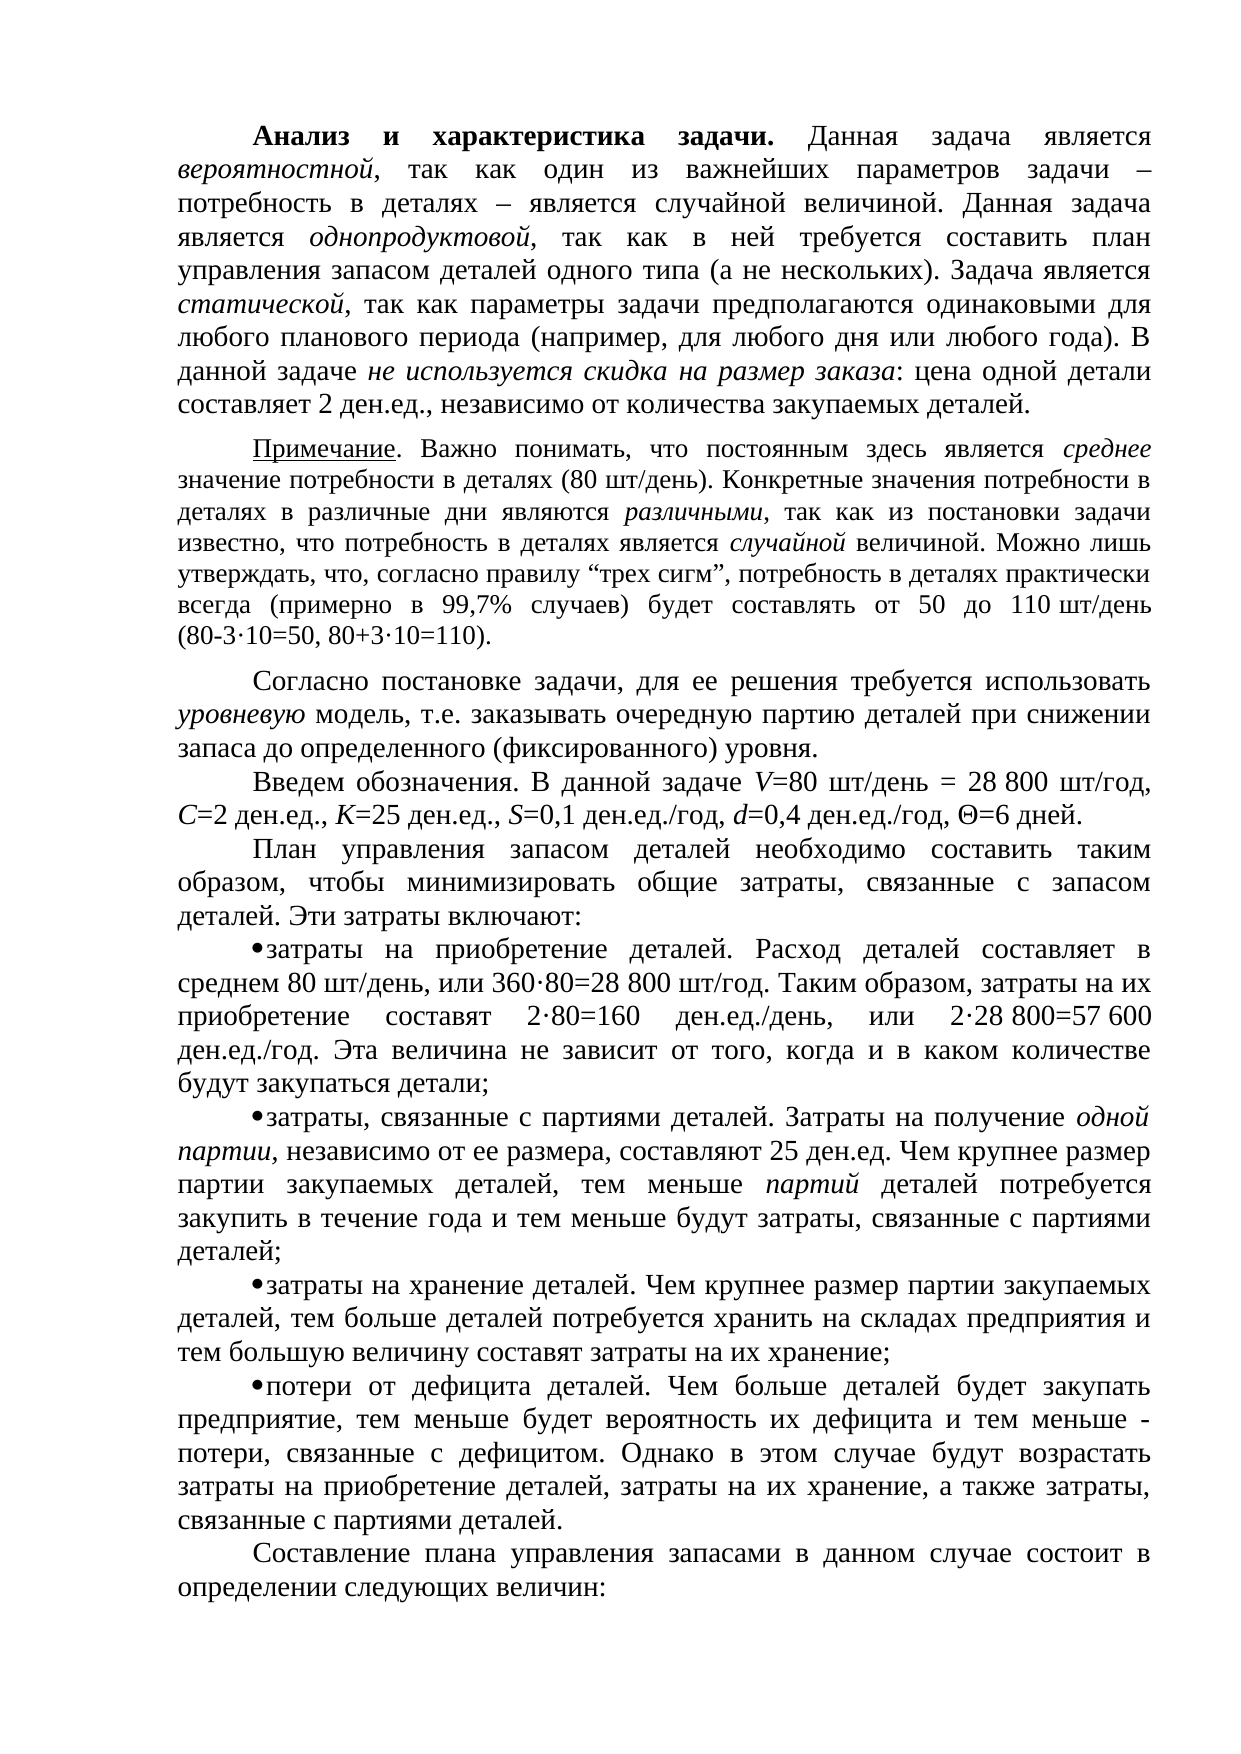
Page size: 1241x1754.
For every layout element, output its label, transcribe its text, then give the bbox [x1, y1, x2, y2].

text Составление плана управления запасами в данном случае состоит в определении следующих величин: [177, 1536, 1152, 1603]
list затраты на приобретение деталей. Расход деталей составляет в среднем 80 шт/день, или 360·80=28 800 шт/год. Таким образом, затраты на их приобретение составят 2·80=160 ден.ед./день, или 2·28 800=57 600 ден.ед./год. Эта величина не зависит от того, когда и в каком количестве будут закупаться детали; [177, 931, 1152, 1099]
list потери от дефицита деталей. Чем больше деталей будет закупать предприятие, тем меньше будет вероятность их дефицита и тем меньше - потери, связанные с дефицитом. Однако в этом случае будут возрастать затраты на приобретение деталей, затраты на их хранение, а также затраты, связанные с партиями деталей. [177, 1368, 1152, 1536]
list затраты на хранение деталей. Чем крупнее размер партии закупаемых деталей, тем больше деталей потребуется хранить на складах предприятия и тем большую величину составят затраты на их хранение; [177, 1267, 1152, 1368]
list затраты, связанные с партиями деталей. Затраты на получение одной партии, независимо от ее размера, составляют 25 ден.ед. Чем крупнее размер партии закупаемых деталей, тем меньше партий деталей потребуется закупить в течение года и тем меньше будут затраты, связанные с партиями деталей; [177, 1099, 1152, 1267]
text Согласно постановке задачи, для ее решения требуется использовать уровневую модель, т.е. заказывать очередную партию деталей при снижении запаса до определенного (фиксированного) уровня. [177, 663, 1152, 764]
text Введем обозначения. В данной задаче V=80 шт/день = 28 800 шт/год, C=2 ден.ед., K=25 ден.ед., S=0,1 ден.ед./год, d=0,4 ден.ед./год, Θ=6 дней. [177, 764, 1152, 831]
text Примечание. Важно понимать, что постоянным здесь является среднее значение потребности в деталях (80 шт/день). Конкретные значения потребности в деталях в различные дни являются различными, так как из постановки задачи известно, что потребность в деталях является случайной величиной. Можно лишь утверждать, что, согласно правилу “трех сигм”, потребность в деталях практически всегда (примерно в 99,7% случаев) будет составлять от 50 до 110 шт/день (80-3·10=50, 80+3·10=110). [177, 432, 1152, 651]
text План управления запасом деталей необходимо составить таким образом, чтобы минимизировать общие затраты, связанные с запасом деталей. Эти затраты включают: [177, 831, 1152, 931]
text Анализ и характеристика задачи. Данная задача является вероятностной, так как один из важнейших параметров задачи – потребность в деталях – является случайной величиной. Данная задача является однопродуктовой, так как в ней требуется составить план управления запасом деталей одного типа (а не нескольких). Задача является статической, так как параметры задачи предполагаются одинаковыми для любого планового периода (например, для любого дня или любого года). В данной задаче не используется скидка на размер заказа: цена одной детали составляет 2 ден.ед., независимо от количества закупаемых деталей. [177, 118, 1152, 420]
